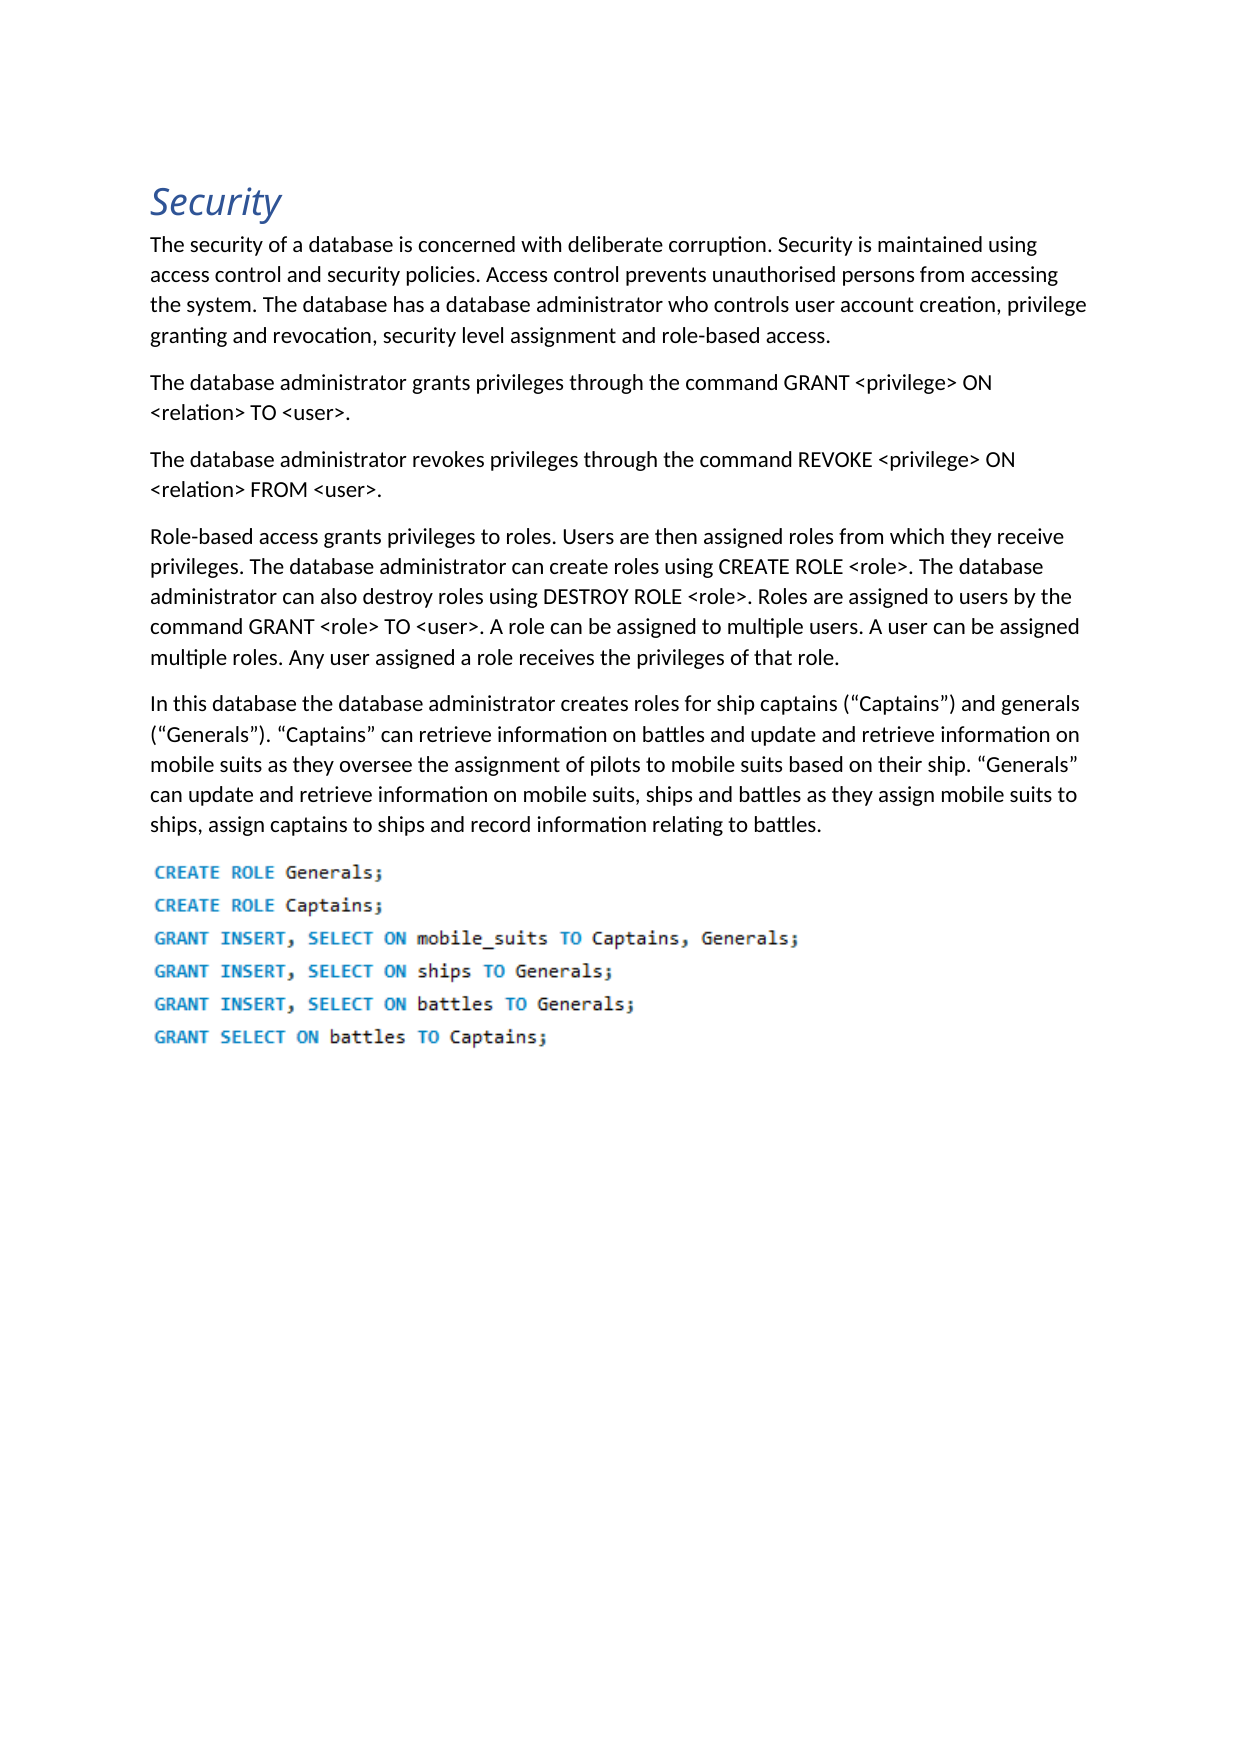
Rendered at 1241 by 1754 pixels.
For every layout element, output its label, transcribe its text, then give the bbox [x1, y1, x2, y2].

text The database administrator revokes privileges through the command REVOKE <privilege> ON <relation> FROM <user>. [150, 445, 1090, 503]
text In this database the database administrator creates roles for ship captains (“Captains”) and generals (“Generals”). “Captains” can retrieve information on battles and update and retrieve information on mobile suits as they oversee the assignment of pilots to mobile suits based on their ship. “Generals” can update and retrieve information on mobile suits, ships and battles as they assign mobile suits to ships, assign captains to ships and record information relating to battles. [150, 689, 1090, 838]
text The security of a database is concerned with deliberate corruption. Security is maintained using access control and security policies. Access control prevents unauthorised persons from accessing the system. The database has a database administrator who controls user account creation, privilege granting and revocation, security level assignment and role-based access. [150, 230, 1090, 349]
subtitle Security [150, 175, 1090, 226]
text The database administrator grants privileges through the command GRANT <privilege> ON <relation> TO <user>. [150, 368, 1090, 426]
text Role-based access grants privileges to roles. Users are then assigned roles from which they receive privileges. The database administrator can create roles using CREATE ROLE <role>. The database administrator can also destroy roles using DESTROY ROLE <role>. Roles are assigned to users by the command GRANT <role> TO <user>. A role can be assigned to multiple users. A user can be assigned multiple roles. Any user assigned a role receives the privileges of that role. [150, 522, 1090, 671]
picture [150, 857, 816, 1056]
